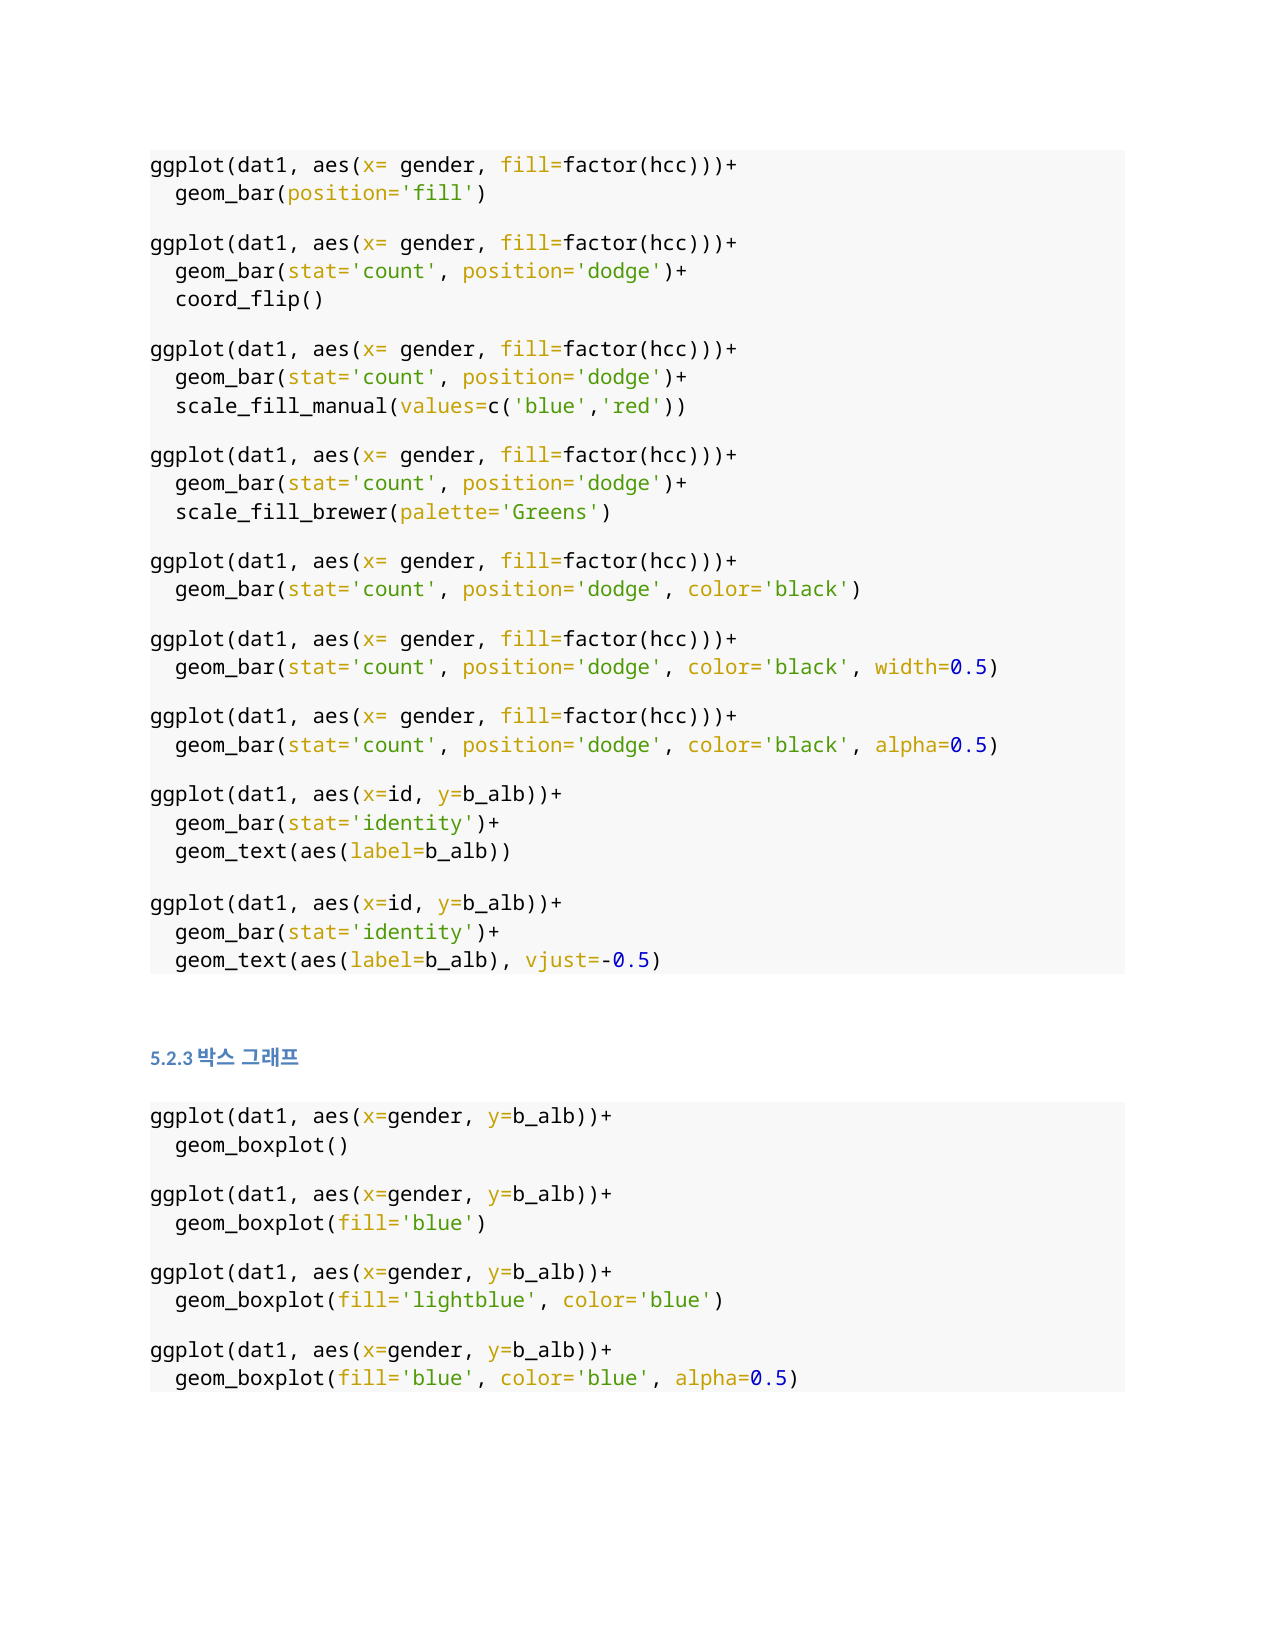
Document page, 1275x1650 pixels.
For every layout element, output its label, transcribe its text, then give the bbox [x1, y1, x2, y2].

text ggplot(dat1, aes(x= gender, fill=factor(hcc)))+ geom_bar(stat='count', position='dodge', color='black') [150, 546, 1125, 603]
text ggplot(dat1, aes(x= gender, fill=factor(hcc)))+ geom_bar(stat='count', position='dodge')+ coord_flip() [150, 228, 1125, 313]
text ggplot(dat1, aes(x=gender, y=b_alb))+ geom_boxplot(fill='blue', color='blue', alpha=0.5) [612, 1335, 1125, 1392]
text ggplot(dat1, aes(x= gender, fill=factor(hcc)))+ geom_bar(stat='count', position='dodge', color='black', width=0.5) [737, 624, 1125, 681]
text ggplot(dat1, aes(x=gender, y=b_alb))+ geom_boxplot() [350, 1102, 1125, 1158]
text ggplot(dat1, aes(x= gender, fill=factor(hcc)))+ geom_bar(position='fill') [150, 150, 1125, 207]
text ggplot(dat1, aes(x= gender, fill=factor(hcc)))+ geom_bar(stat='count', position='dodge')+ scale_fill_manual(values=c('blue','red')) [687, 334, 1125, 419]
subtitle 5.2.3 박스 그래프 [150, 1041, 1125, 1102]
text ggplot(dat1, aes(x=gender, y=b_alb))+ geom_boxplot(fill='lightblue', color='blue') [612, 1257, 1125, 1314]
text ggplot(dat1, aes(x=id, y=b_alb))+ geom_bar(stat='identity')+ geom_text(aes(label=b_alb)) ggplot(dat1, aes(x=id, y=b_alb))+ geom_bar(stat='identity')+ geom_text(aes(label=b_alb), vjust=-0.5) [150, 779, 1125, 974]
text ggplot(dat1, aes(x= gender, fill=factor(hcc)))+ geom_bar(stat='count', position='dodge', color='black', alpha=0.5) [737, 702, 1125, 758]
text ggplot(dat1, aes(x= gender, fill=factor(hcc)))+ geom_bar(stat='count', position='dodge')+ scale_fill_brewer(palette='Greens') [150, 440, 1125, 525]
text ggplot(dat1, aes(x=gender, y=b_alb))+ geom_boxplot(fill='blue') [487, 1179, 1125, 1236]
